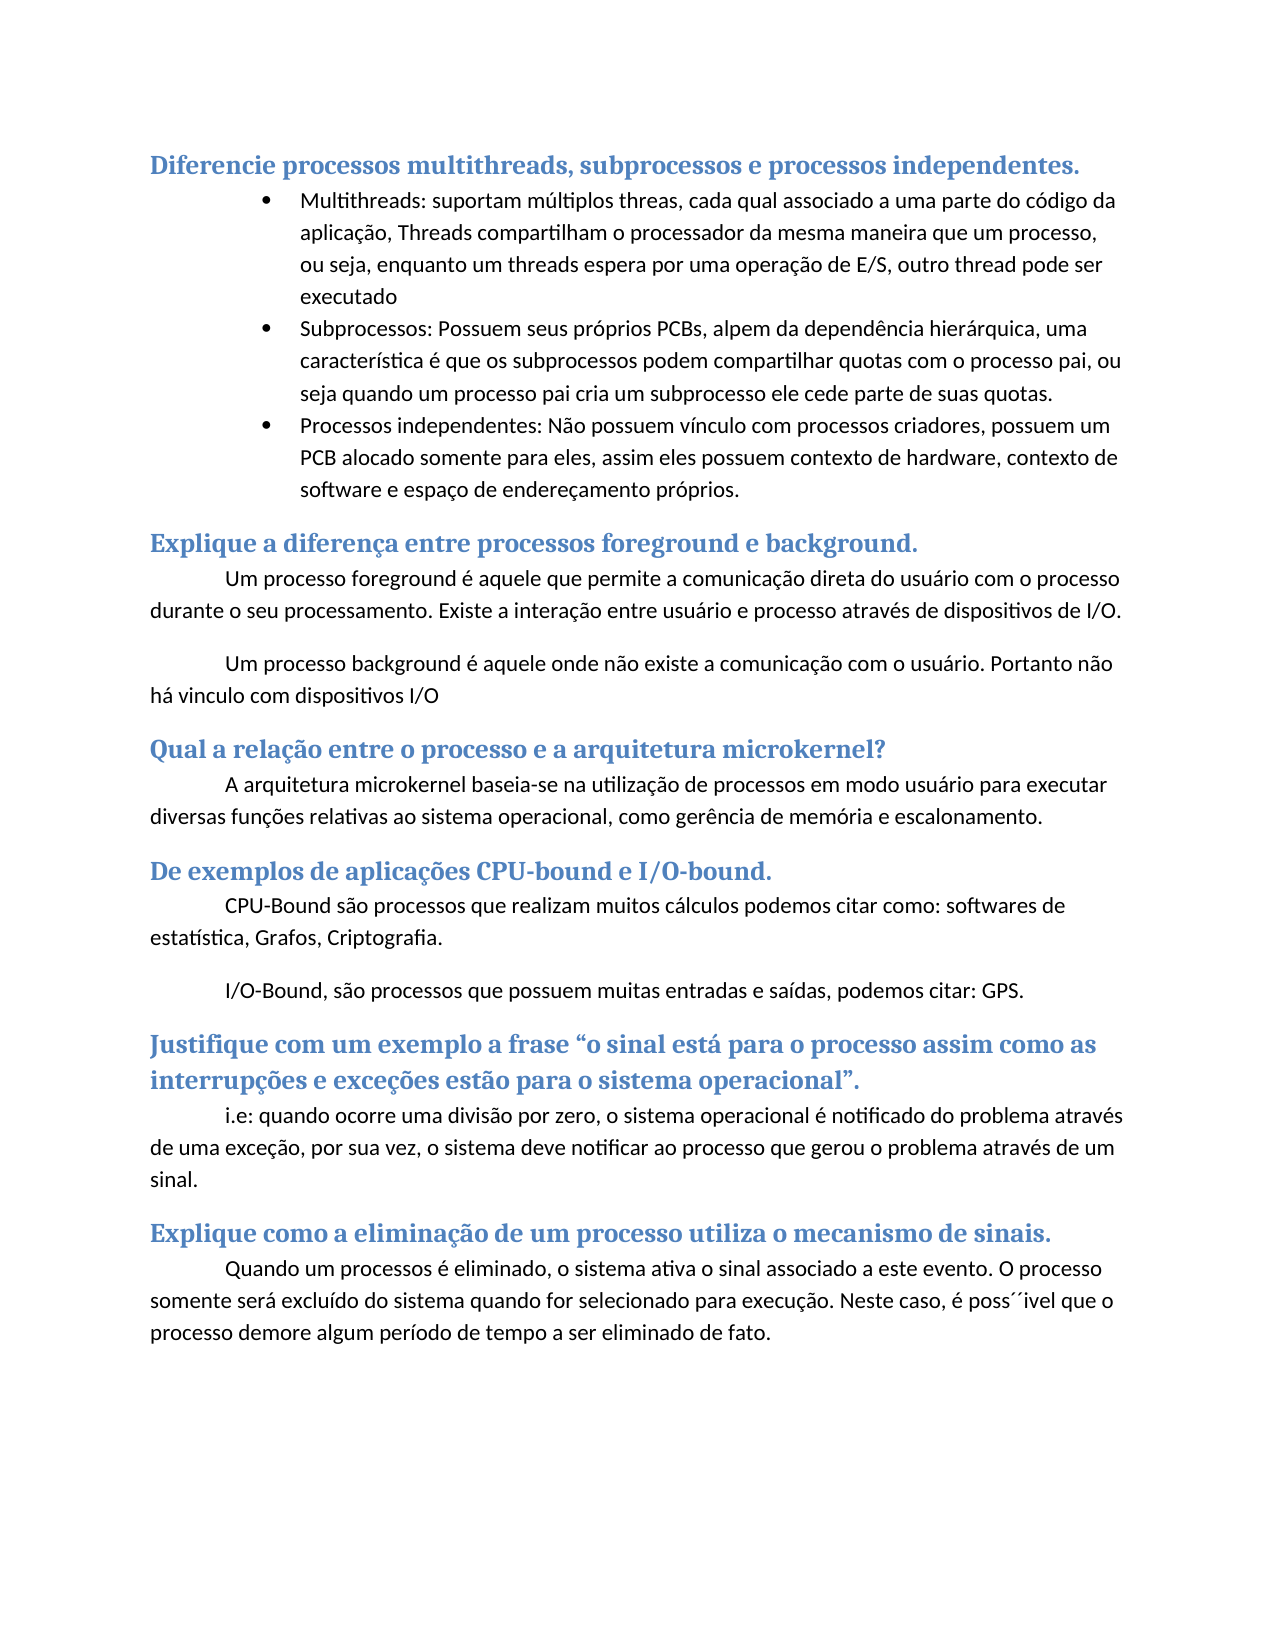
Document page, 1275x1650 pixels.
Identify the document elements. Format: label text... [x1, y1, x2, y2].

text Quando um processos é eliminado, o sistema ativa o sinal associado a este evento. O processo somente será excluído do sistema quando for selecionado para execução. Neste caso, é poss´´ivel que o processo demore algum período de tempo a ser eliminado de fato. [150, 1254, 1125, 1346]
text CPU-Bound são processos que realizam muitos cálculos podemos citar como: softwares de estatística, Grafos, Criptografia. [150, 891, 1125, 951]
subtitle Diferencie processos multithreads, subprocessos e processos independentes. [150, 150, 1125, 181]
text i.e: quando ocorre uma divisão por zero, o sistema operacional é notificado do problema através de uma exceção, por sua vez, o sistema deve notificar ao processo que gerou o problema através de um sinal. [150, 1101, 1125, 1193]
list Processos independentes: Não possuem vínculo com processos criadores, possuem um PCB alocado somente para eles, assim eles possuem contexto de hardware, contexto de software e espaço de endereçamento próprios. [262, 411, 1125, 503]
text Um processo foreground é aquele que permite a comunicação direta do usuário com o processo durante o seu processamento. Existe a interação entre usuário e processo através de dispositivos de I/O. [150, 564, 1125, 624]
subtitle Explique como a eliminação de um processo utiliza o mecanismo de sinais. [150, 1218, 1125, 1249]
text I/O-Bound, são processos que possuem muitas entradas e saídas, podemos citar: GPS. [150, 976, 1125, 1004]
subtitle Explique a diferença entre processos foreground e background. [150, 528, 1125, 559]
list Subprocessos: Possuem seus próprios PCBs, alpem da dependência hierárquica, uma característica é que os subprocessos podem compartilhar quotas com o processo pai, ou seja quando um processo pai cria um subprocesso ele cede parte de suas quotas. [262, 314, 1125, 407]
subtitle Qual a relação entre o processo e a arquitetura microkernel? [150, 734, 1125, 766]
subtitle De exemplos de aplicações CPU-bound e I/O-bound. [150, 856, 1125, 887]
list Multithreads: suportam múltiplos threas, cada qual associado a uma parte do código da aplicação, Threads compartilham o processador da mesma maneira que um processo, ou seja, enquanto um threads espera por uma operação de E/S, outro thread pode ser executado [262, 186, 1125, 310]
text A arquitetura microkernel baseia-se na utilização de processos em modo usuário para executar diversas funções relativas ao sistema operacional, como gerência de memória e escalonamento. [150, 770, 1125, 831]
subtitle Justifique com um exemplo a frase “o sinal está para o processo assim como as interrupções e exceções estão para o sistema operacional”. [150, 1029, 1125, 1096]
text Um processo background é aquele onde não existe a comunicação com o usuário. Portanto não há vinculo com dispositivos I/O [150, 649, 1125, 709]
